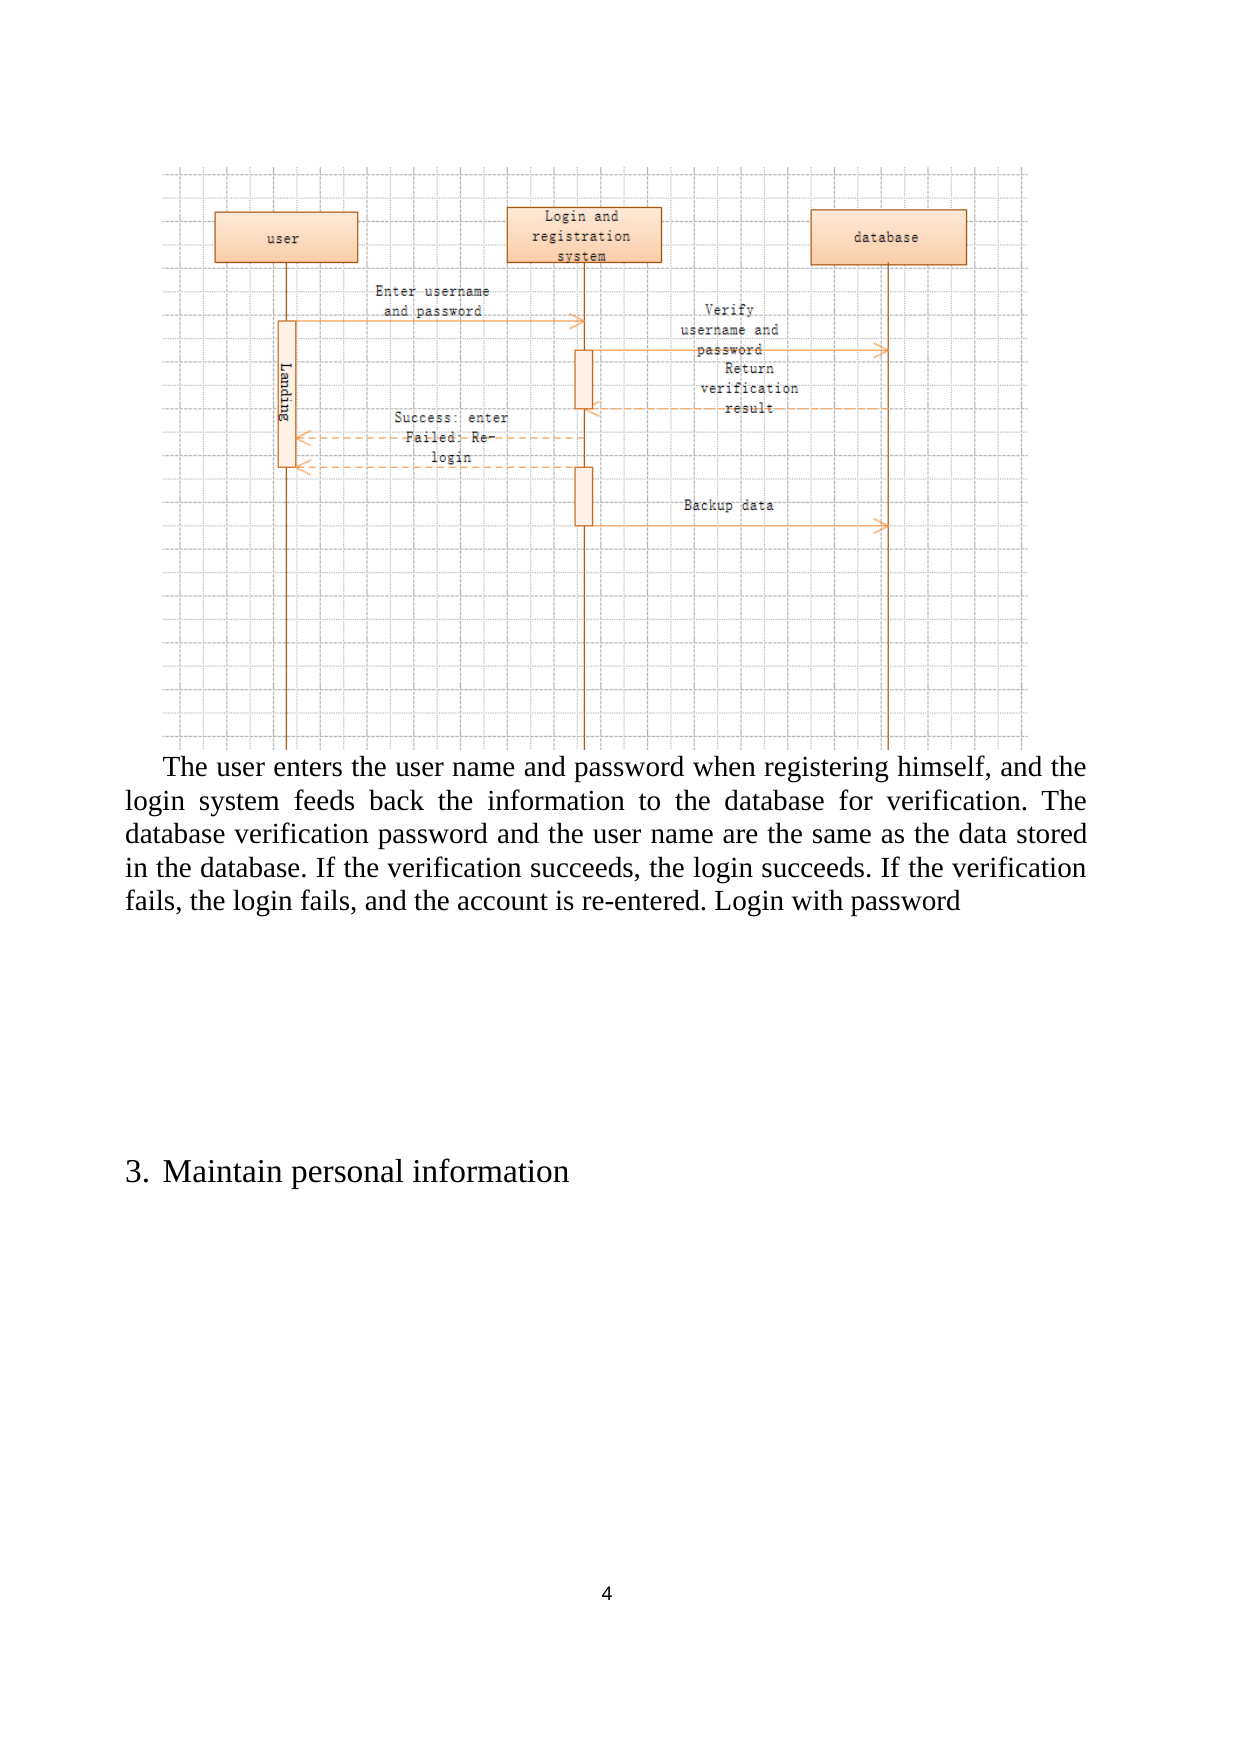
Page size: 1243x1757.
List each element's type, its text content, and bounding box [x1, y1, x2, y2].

text The user enters the user name and password when registering himself, and the login system feeds back the information to the database for verification. The database verification password and the user name are the same as the data stored in the database. If the verification succeeds, the login succeeds. If the verification fails, the login fails, and the account is re-entered. Login with password [125, 749, 1088, 917]
picture [162, 166, 1028, 750]
list Maintain personal information [125, 1152, 1088, 1190]
